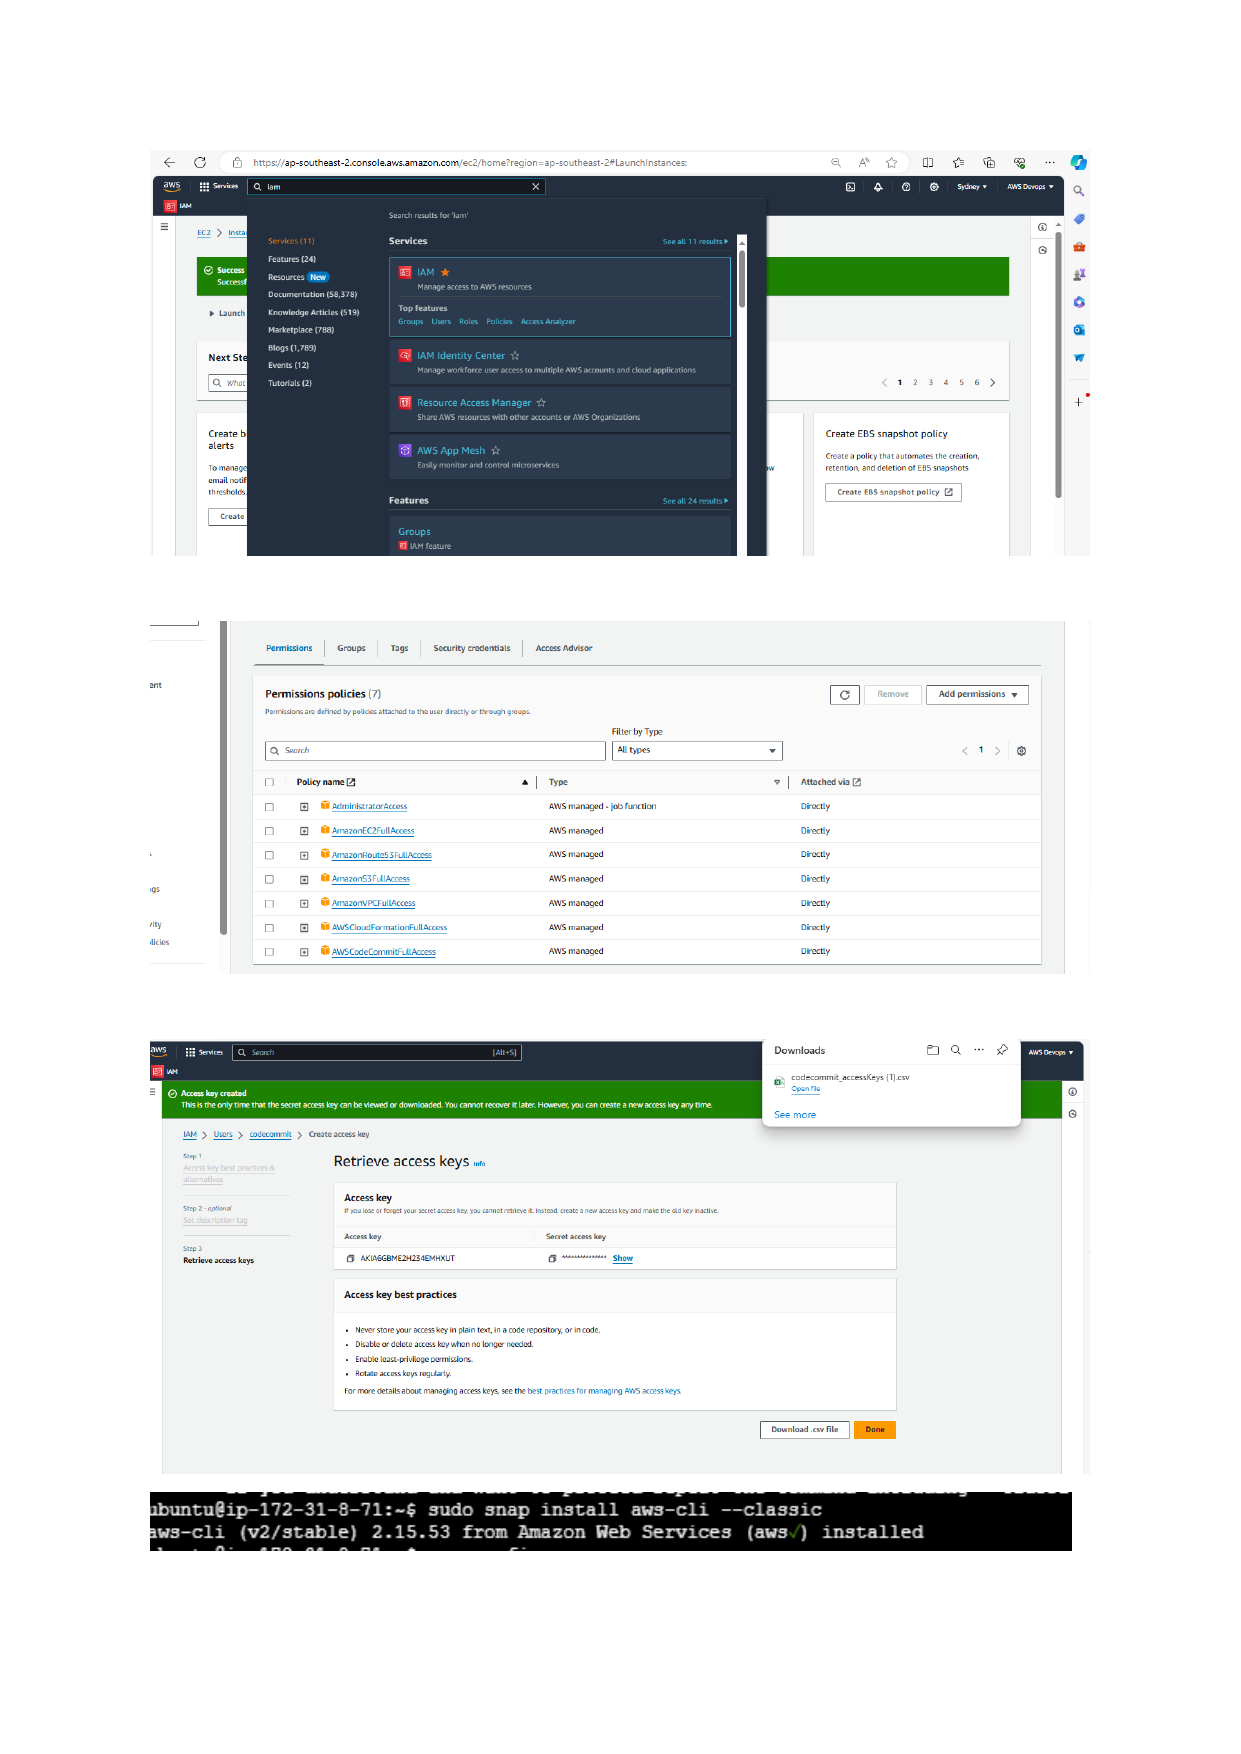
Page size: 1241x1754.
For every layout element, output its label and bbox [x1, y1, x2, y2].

picture [150, 621, 1091, 974]
picture [150, 150, 1091, 556]
picture [150, 1492, 1072, 1551]
picture [150, 1039, 1091, 1474]
